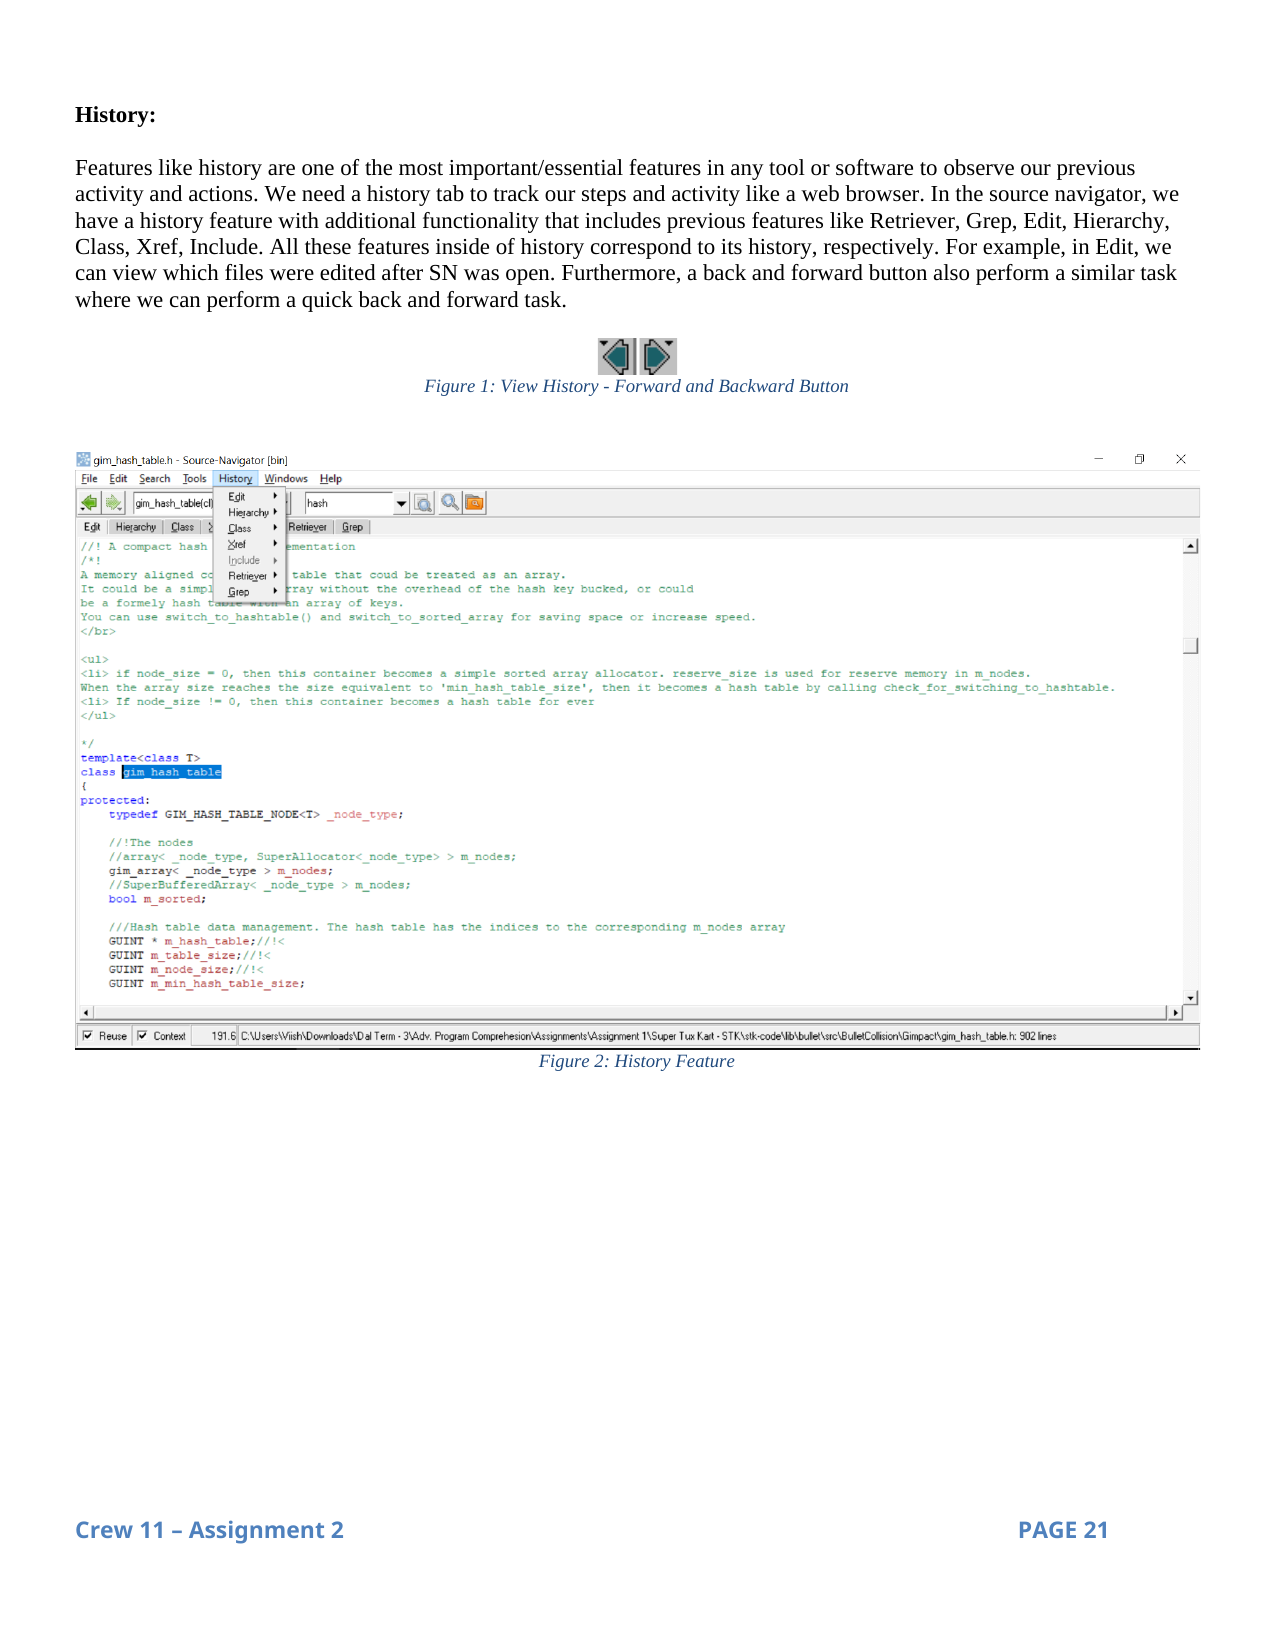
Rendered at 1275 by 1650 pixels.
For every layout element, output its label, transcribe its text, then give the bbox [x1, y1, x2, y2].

text Figure 1: View History - Forward and Backward Button [75, 375, 1200, 397]
text History: [75, 101, 1200, 128]
text Features like history are one of the most important/essential features in any tool or software to observe our previous activity and actions. We need a history tab to track our steps and activity like a web browser. In the source navigator, we have a history feature with additional functionality that includes previous features like Retriever, Grep, Edit, Hierarchy, Class, Xref, Include. All these features inside of history correspond to its history, respectively. For example, in Edit, we can view which files were edited after SN was open. Furthermore, a back and forward button also perform a similar task where we can perform a quick back and forward task. [75, 154, 1200, 312]
picture [597, 338, 678, 375]
picture [75, 449, 1200, 1050]
text Figure 2: History Feature [75, 1050, 1200, 1071]
